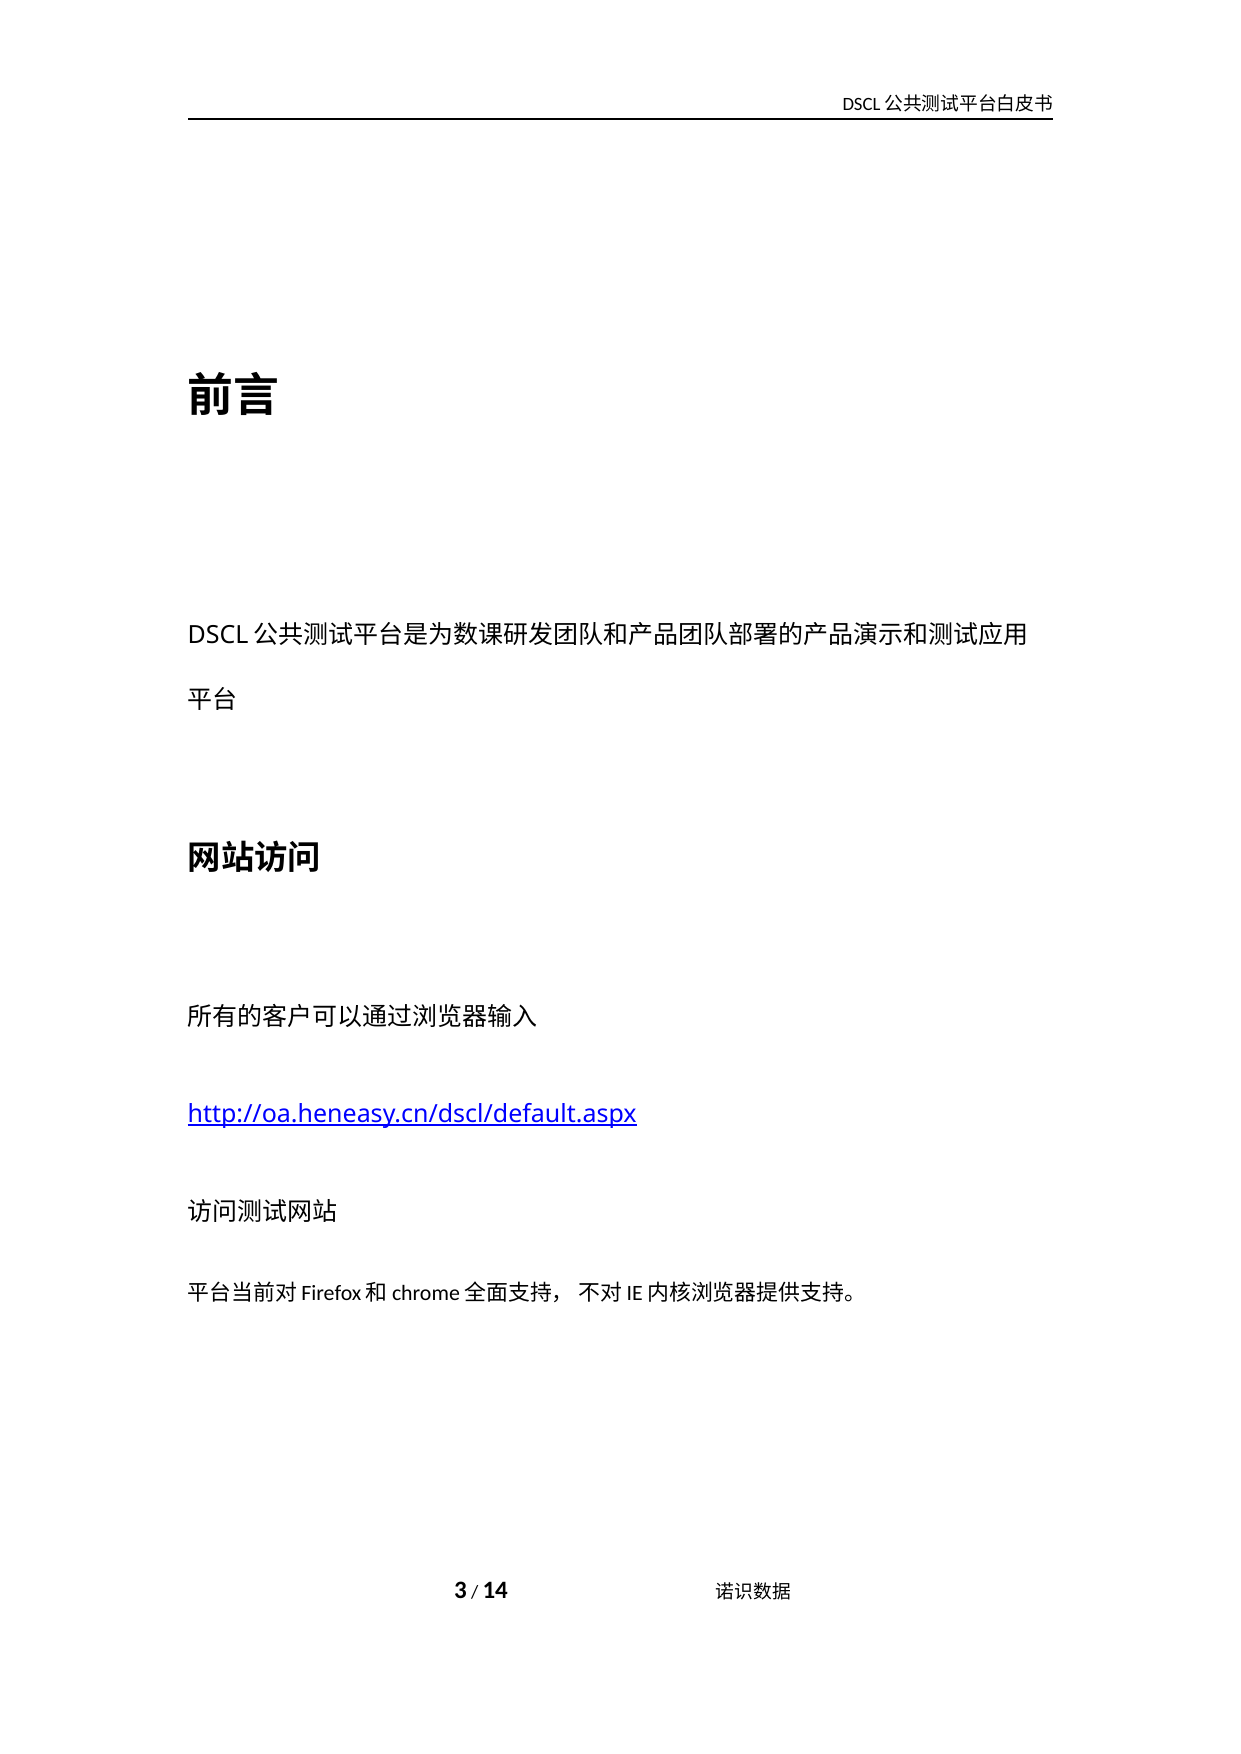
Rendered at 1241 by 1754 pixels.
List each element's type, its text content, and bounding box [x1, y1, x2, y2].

text 访问测试网站 [187, 1177, 1053, 1242]
text 所有的客户可以通过浏览器输入 [187, 982, 1053, 1047]
text 平台当前对Firefox和chrome全面支持， 不对IE内核浏览器提供支持。 [187, 1275, 1053, 1307]
subtitle 网站访问 [187, 823, 1053, 888]
subtitle 前言 [187, 343, 1053, 440]
text DSCL公共测试平台是为数课研发团队和产品团队部署的产品演示和测试应用平台 [187, 601, 1053, 731]
text http://oa.heneasy.cn/dscl/default.aspx [187, 1080, 1053, 1145]
